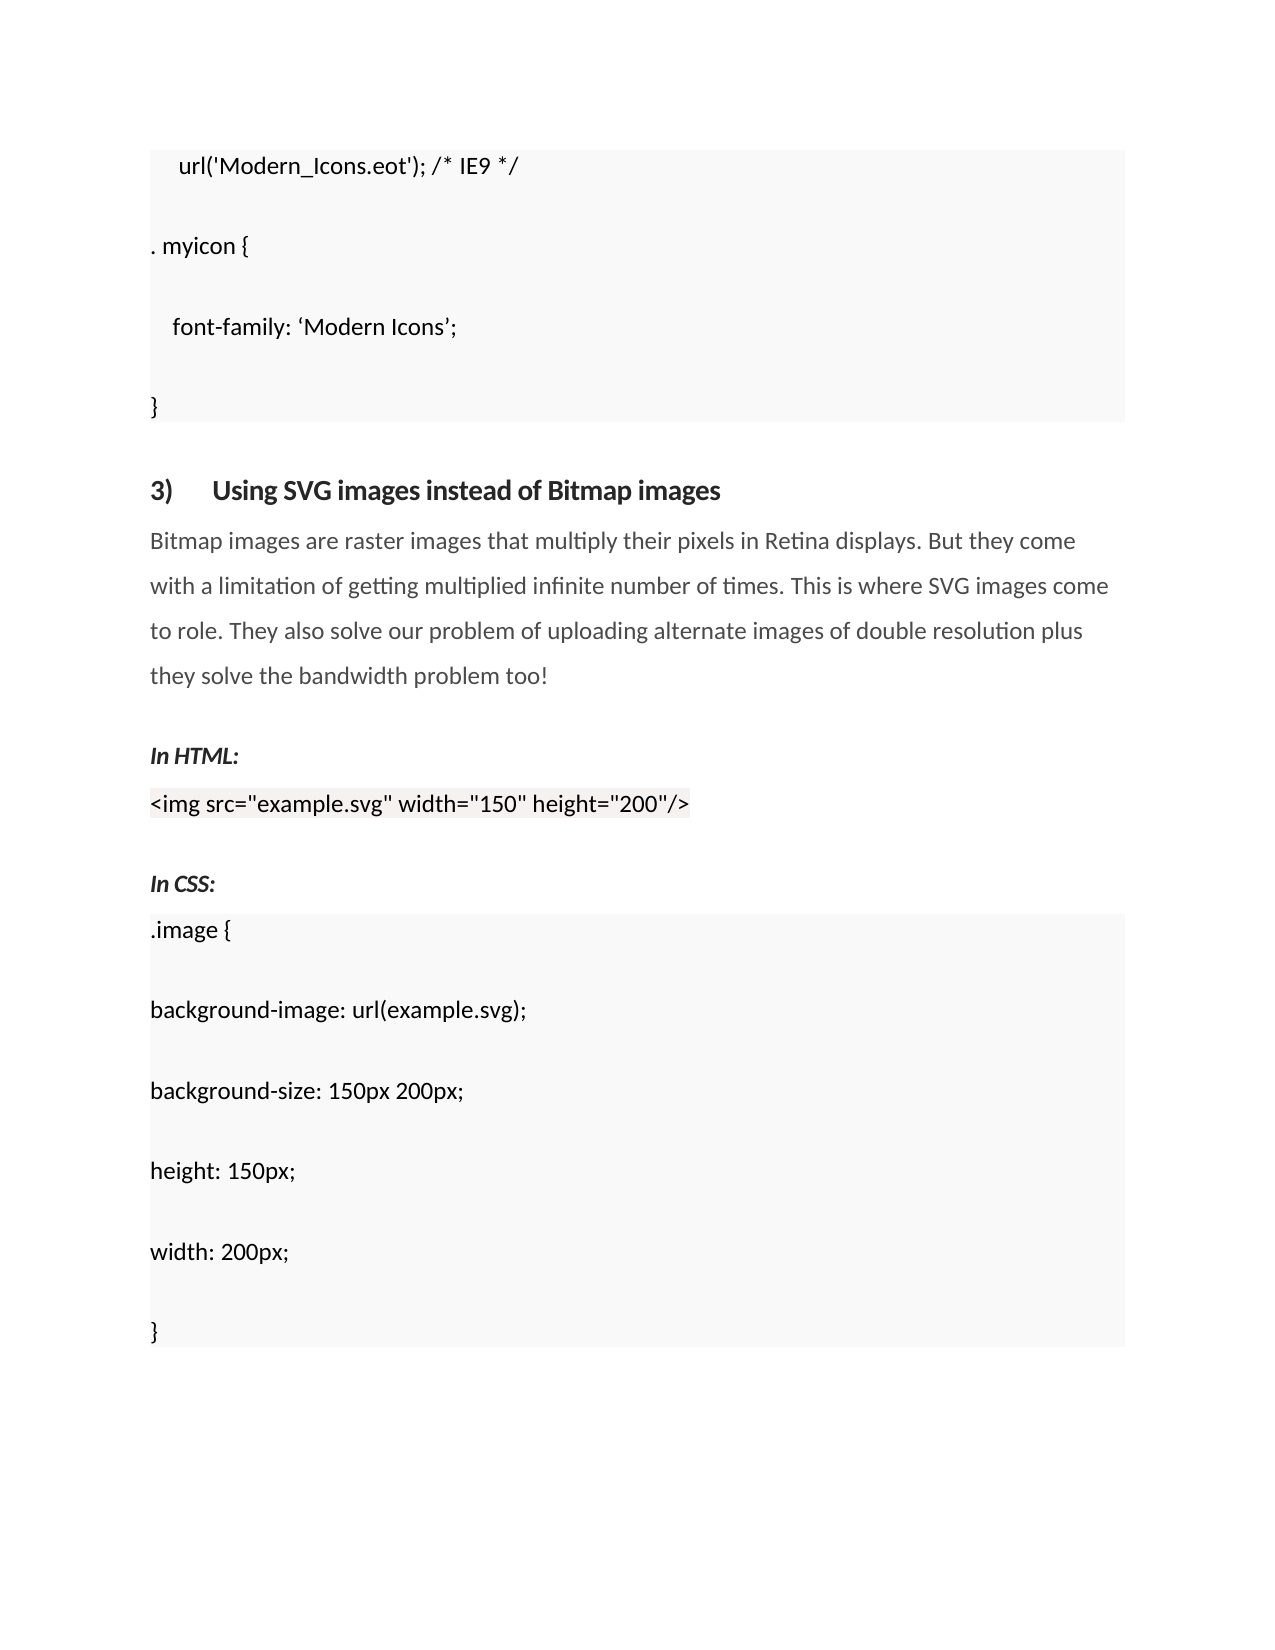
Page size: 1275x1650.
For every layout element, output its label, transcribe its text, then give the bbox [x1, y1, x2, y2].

subtitle In HTML: [150, 741, 1125, 771]
subtitle In CSS: [150, 868, 1125, 899]
text font-family: ‘Modern Icons’; [150, 311, 1125, 342]
text Bitmap images are raster images that multiply their pixels in Retina displays. But they come with a limitation of getting multiplied infinite number of times. This is where SVG images come to role. They also solve our problem of uploading alternate images of double resolution plus they solve the bandwidth problem too! [150, 511, 1125, 691]
text width: 200px; [150, 1236, 1125, 1266]
text background-size: 150px 200px; [150, 1075, 1125, 1105]
text <img src="example.svg" width="150" height="200"/> [150, 773, 1125, 818]
text . myicon { [150, 231, 1125, 261]
text url('Modern_Icons.eot'); /* IE9 */ [150, 150, 1125, 181]
text } [150, 392, 1125, 422]
text height: 150px; [150, 1155, 1125, 1186]
text } [150, 1316, 1125, 1347]
text .image { [150, 914, 1125, 944]
text background-image: url(example.svg); [150, 994, 1125, 1025]
subtitle 3) Using SVG images instead of Bitmap images [150, 472, 1125, 508]
